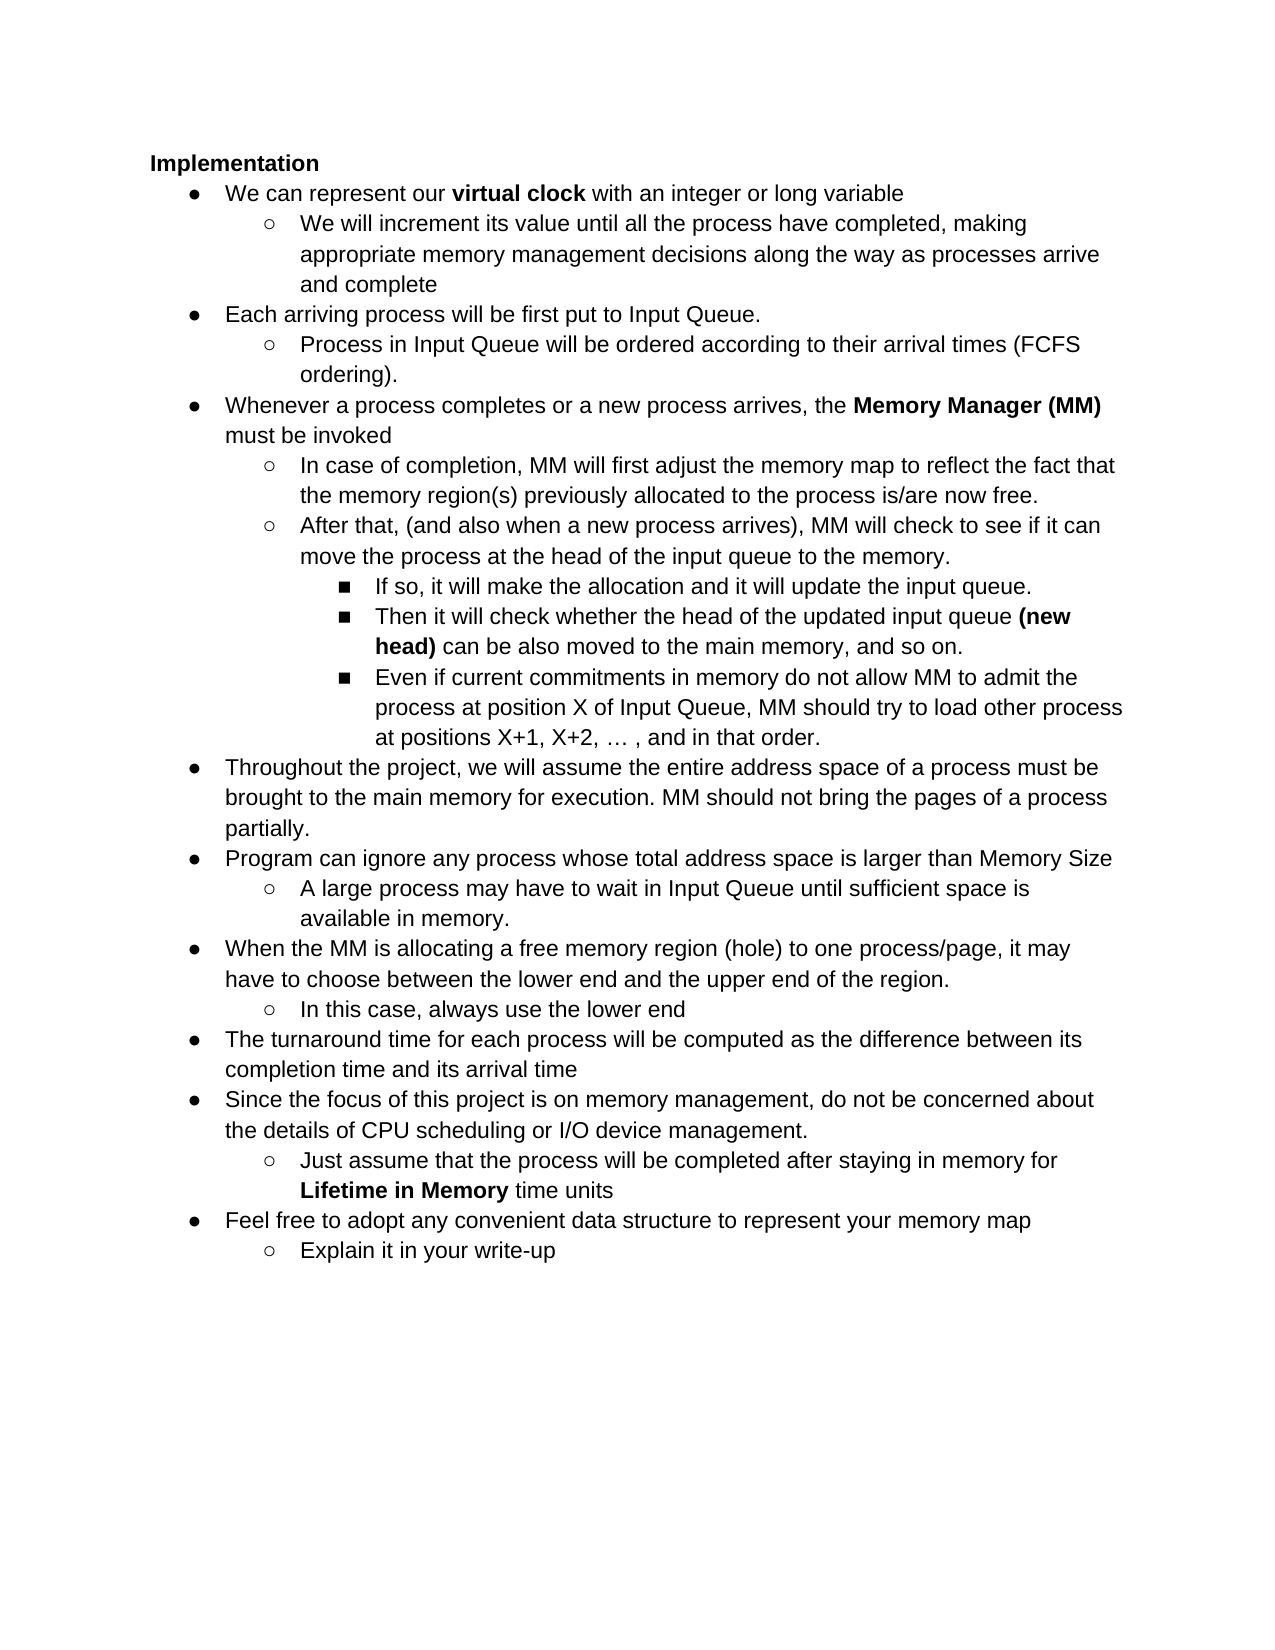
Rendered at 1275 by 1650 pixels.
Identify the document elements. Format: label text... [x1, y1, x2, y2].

list Explain it in your write-up [262, 1237, 1125, 1264]
list Process in Input Queue will be ordered according to their arrival times (FCFS ordering). [262, 331, 1125, 388]
list After that, (and also when a new process arrives), MM will check to see if it can move the process at the head of the input queue to the memory. [262, 512, 1125, 569]
list Each arriving process will be first put to Input Queue. [187, 301, 1125, 327]
list Feel free to adopt any convenient data structure to represent your memory map [187, 1207, 1125, 1234]
list We can represent our virtual clock with an integer or long variable [187, 180, 1125, 207]
list A large process may have to wait in Input Queue until sufficient space is available in memory. [262, 875, 1125, 932]
text Implementation [150, 150, 1125, 176]
list Throughout the project, we will assume the entire address space of a process must be brought to the main memory for execution. MM should not bring the pages of a process partially. [187, 754, 1125, 841]
list The turnaround time for each process will be computed as the difference between its completion time and its arrival time [187, 1026, 1125, 1083]
list In case of completion, MM will first adjust the memory map to reflect the fact that the memory region(s) previously allocated to the process is/are now free. [262, 452, 1125, 509]
list When the MM is allocating a free memory region (hole) to one process/page, it may have to choose between the lower end and the upper end of the region. [187, 935, 1125, 992]
list If so, it will make the allocation and it will update the input queue. [337, 573, 1125, 599]
list Program can ignore any process whose total address space is larger than Memory Size [187, 845, 1125, 871]
list We will increment its value until all the process have completed, making appropriate memory management decisions along the way as processes arrive and complete [262, 210, 1125, 297]
list Since the focus of this project is on memory management, do not be concerned about the details of CPU scheduling or I/O device management. [187, 1086, 1125, 1143]
list Just assume that the process will be completed after staying in memory for Lifetime in Memory time units [262, 1147, 1125, 1203]
list In this case, always use the lower end [262, 996, 1125, 1022]
list Then it will check whether the head of the updated input queue (new head) can be also moved to the main memory, and so on. [337, 603, 1125, 660]
list Even if current commitments in memory do not allow MM to admit the process at position X of Input Queue, MM should try to load other process at positions X+1, X+2, … , and in that order. [337, 663, 1125, 750]
list Whenever a process completes or a new process arrives, the Memory Manager (MM) must be invoked [187, 392, 1125, 448]
